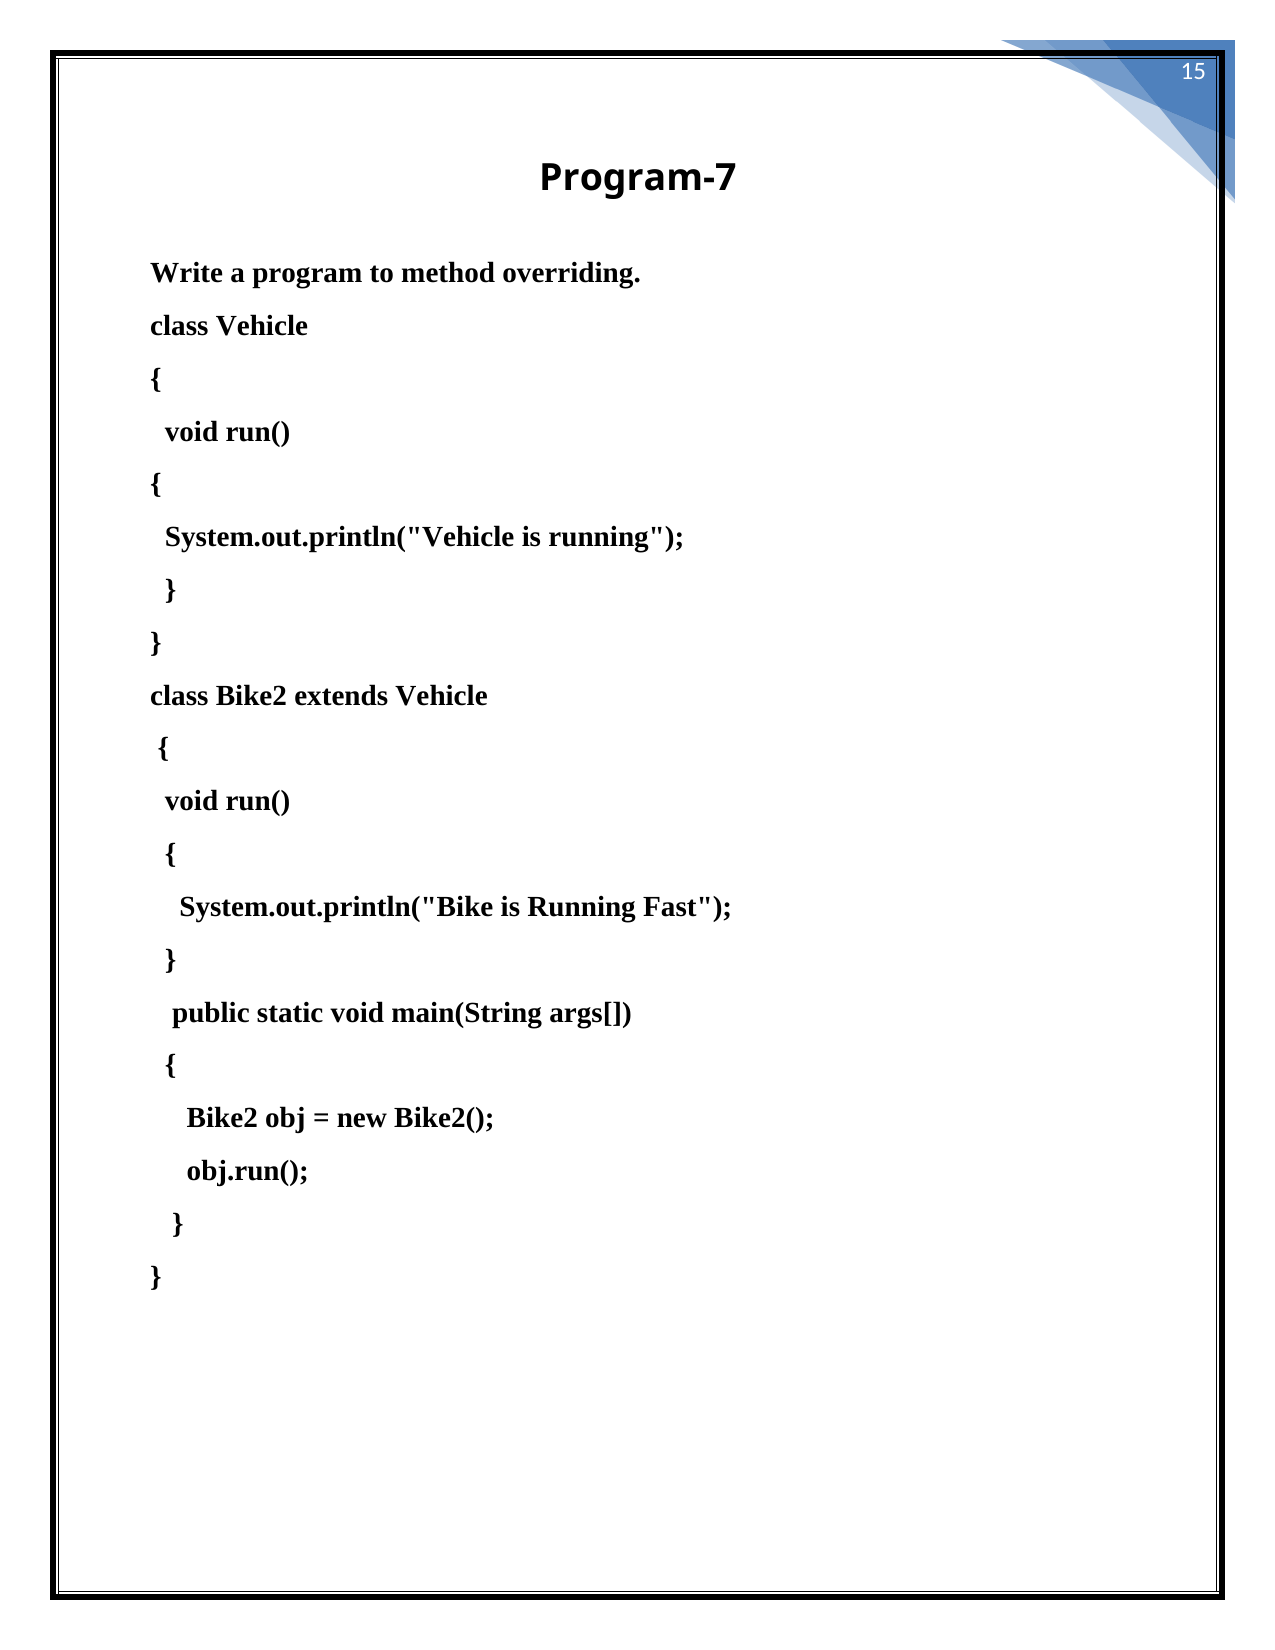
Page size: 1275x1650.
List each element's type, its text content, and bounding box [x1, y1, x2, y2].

text Bike2 obj = new Bike2(); [150, 1100, 1125, 1134]
text class Vehicle [150, 308, 1125, 342]
text } [150, 625, 1125, 658]
text System.out.println("Vehicle is running"); [150, 519, 1125, 553]
text obj.run(); [150, 1153, 1125, 1187]
text { [150, 731, 1125, 764]
text public static void main(String args[]) [150, 995, 1125, 1028]
text void run() [150, 783, 1125, 817]
text { [150, 1047, 1125, 1081]
text { [150, 361, 1125, 394]
text System.out.println("Bike is Running Fast"); [150, 889, 1125, 923]
text { [150, 467, 1125, 500]
text } [150, 572, 1125, 606]
picture [998, 59, 1216, 204]
text } [150, 1206, 1125, 1239]
text void run() [150, 414, 1125, 447]
text Program-7 [150, 150, 1125, 201]
text { [150, 836, 1125, 870]
text } [150, 1259, 1125, 1292]
picture [998, 40, 1235, 204]
text class Bike2 extends Vehicle [150, 678, 1125, 711]
text } [150, 942, 1125, 975]
text Write a program to method overriding. [150, 255, 1125, 289]
